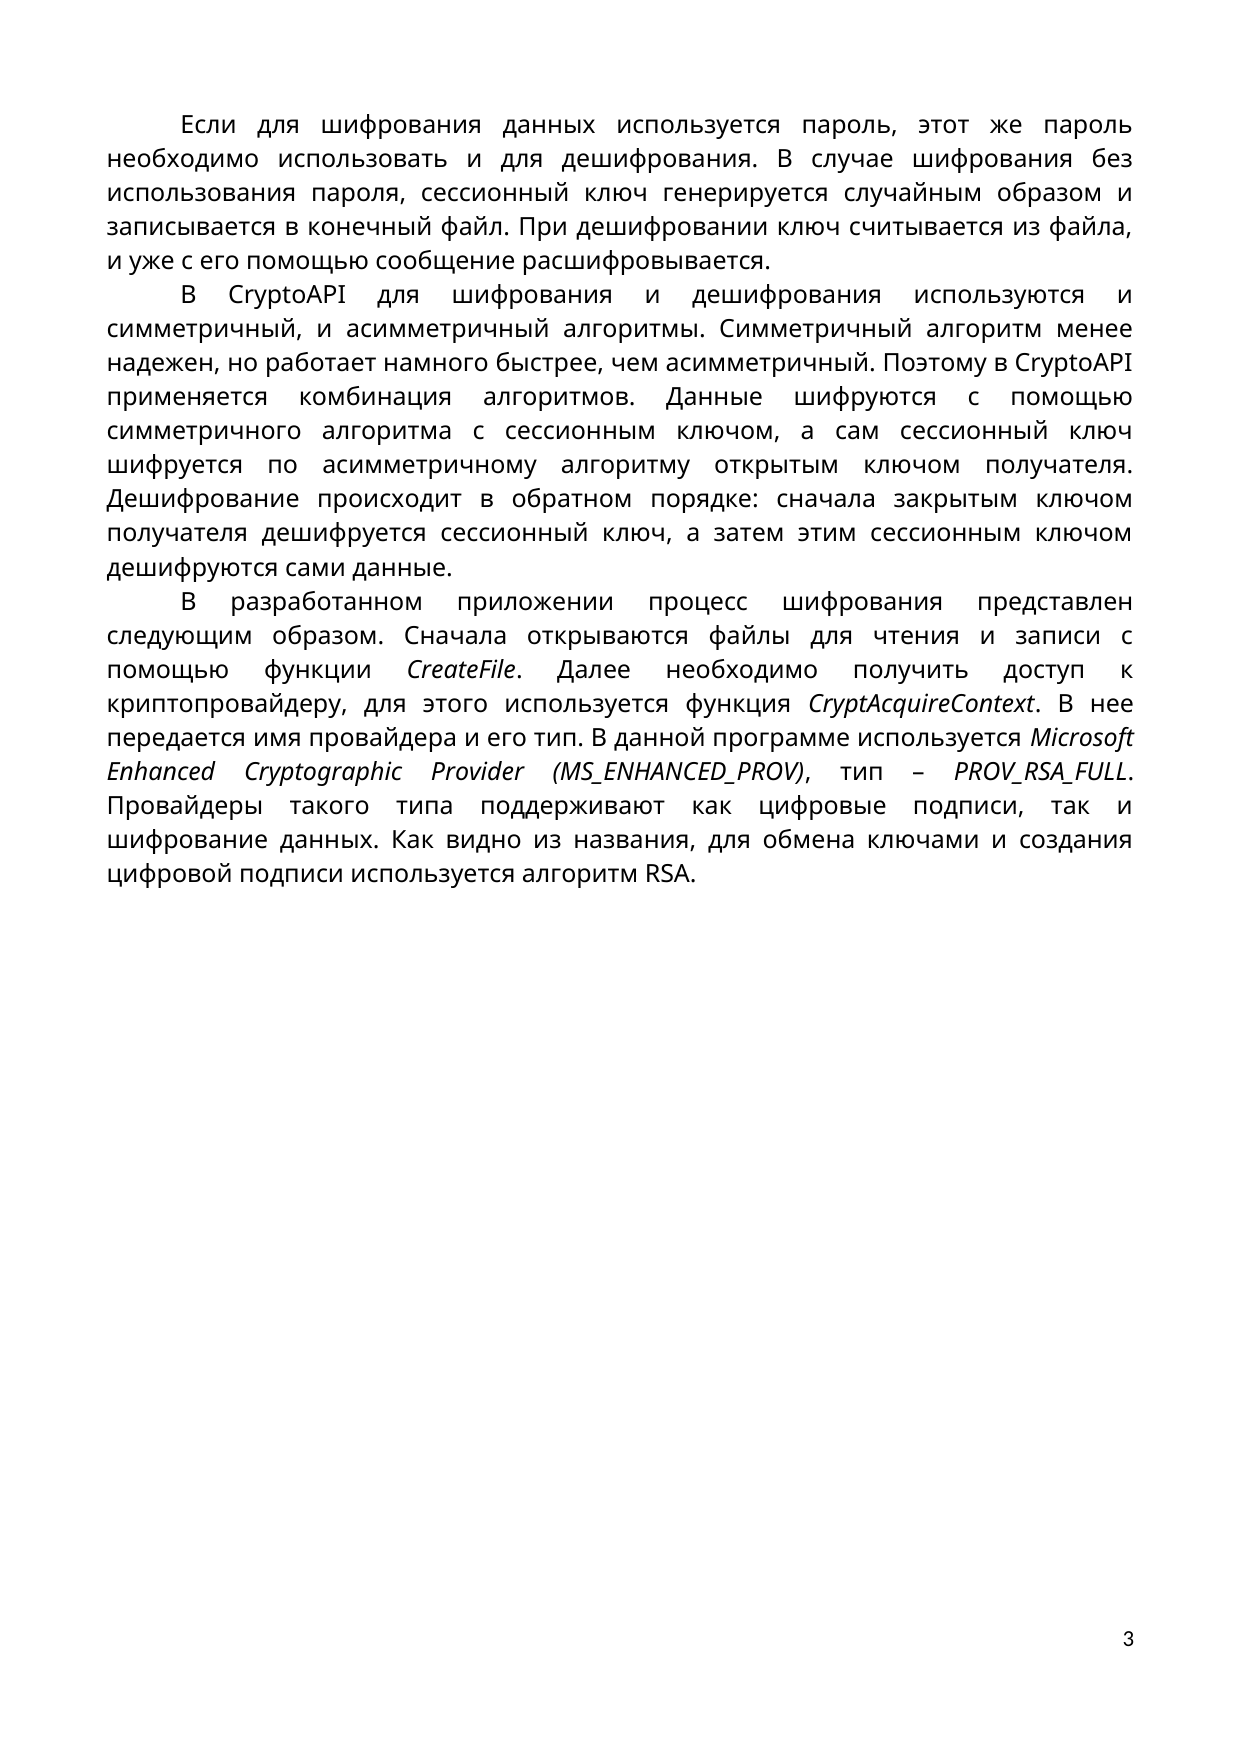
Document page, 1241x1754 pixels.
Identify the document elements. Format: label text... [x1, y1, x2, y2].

text Если для шифрования данных используется пароль, этот же пароль необходимо использовать и для дешифрования. В случае шифрования без использования пароля, сессионный ключ генерируется случайным образом и записывается в конечный файл. При дешифровании ключ считывается из файла, и уже с его помощью сообщение расшифровывается. [106, 106, 1134, 277]
text В разработанном приложении процесс шифрования представлен следующим образом. Сначала открываются файлы для чтения и записи с помощью функции CreateFile. Далее необходимо получить доступ к криптопровайдеру, для этого используется функция CryptAcquireContext. В нее передается имя провайдера и его тип. В данной программе используется Microsoft Enhanced Cryptographic Provider (MS_ENHANCED_PROV), тип – PROV_RSA_FULL. Провайдеры такого типа поддерживают как цифровые подписи, так и шифрование данных. Как видно из названия, для обмена ключами и создания цифровой подписи используется алгоритм RSA. [106, 583, 1134, 890]
text В CryptoAPI для шифрования и дешифрования используются и симметричный, и асимметричный алгоритмы. Симметричный алгоритм менее надежен, но работает намного быстрее, чем асимметричный. Поэтому в CryptoAPI применяется комбинация алгоритмов. Данные шифруются с помощью симметричного алгоритма с сессионным ключом, а сам сессионный ключ шифруется по асимметричному алгоритму открытым ключом получателя. Дешифрование происходит в обратном порядке: сначала закрытым ключом получателя дешифруется сессионный ключ, а затем этим сессионным ключом дешифруются сами данные. [106, 277, 1134, 583]
